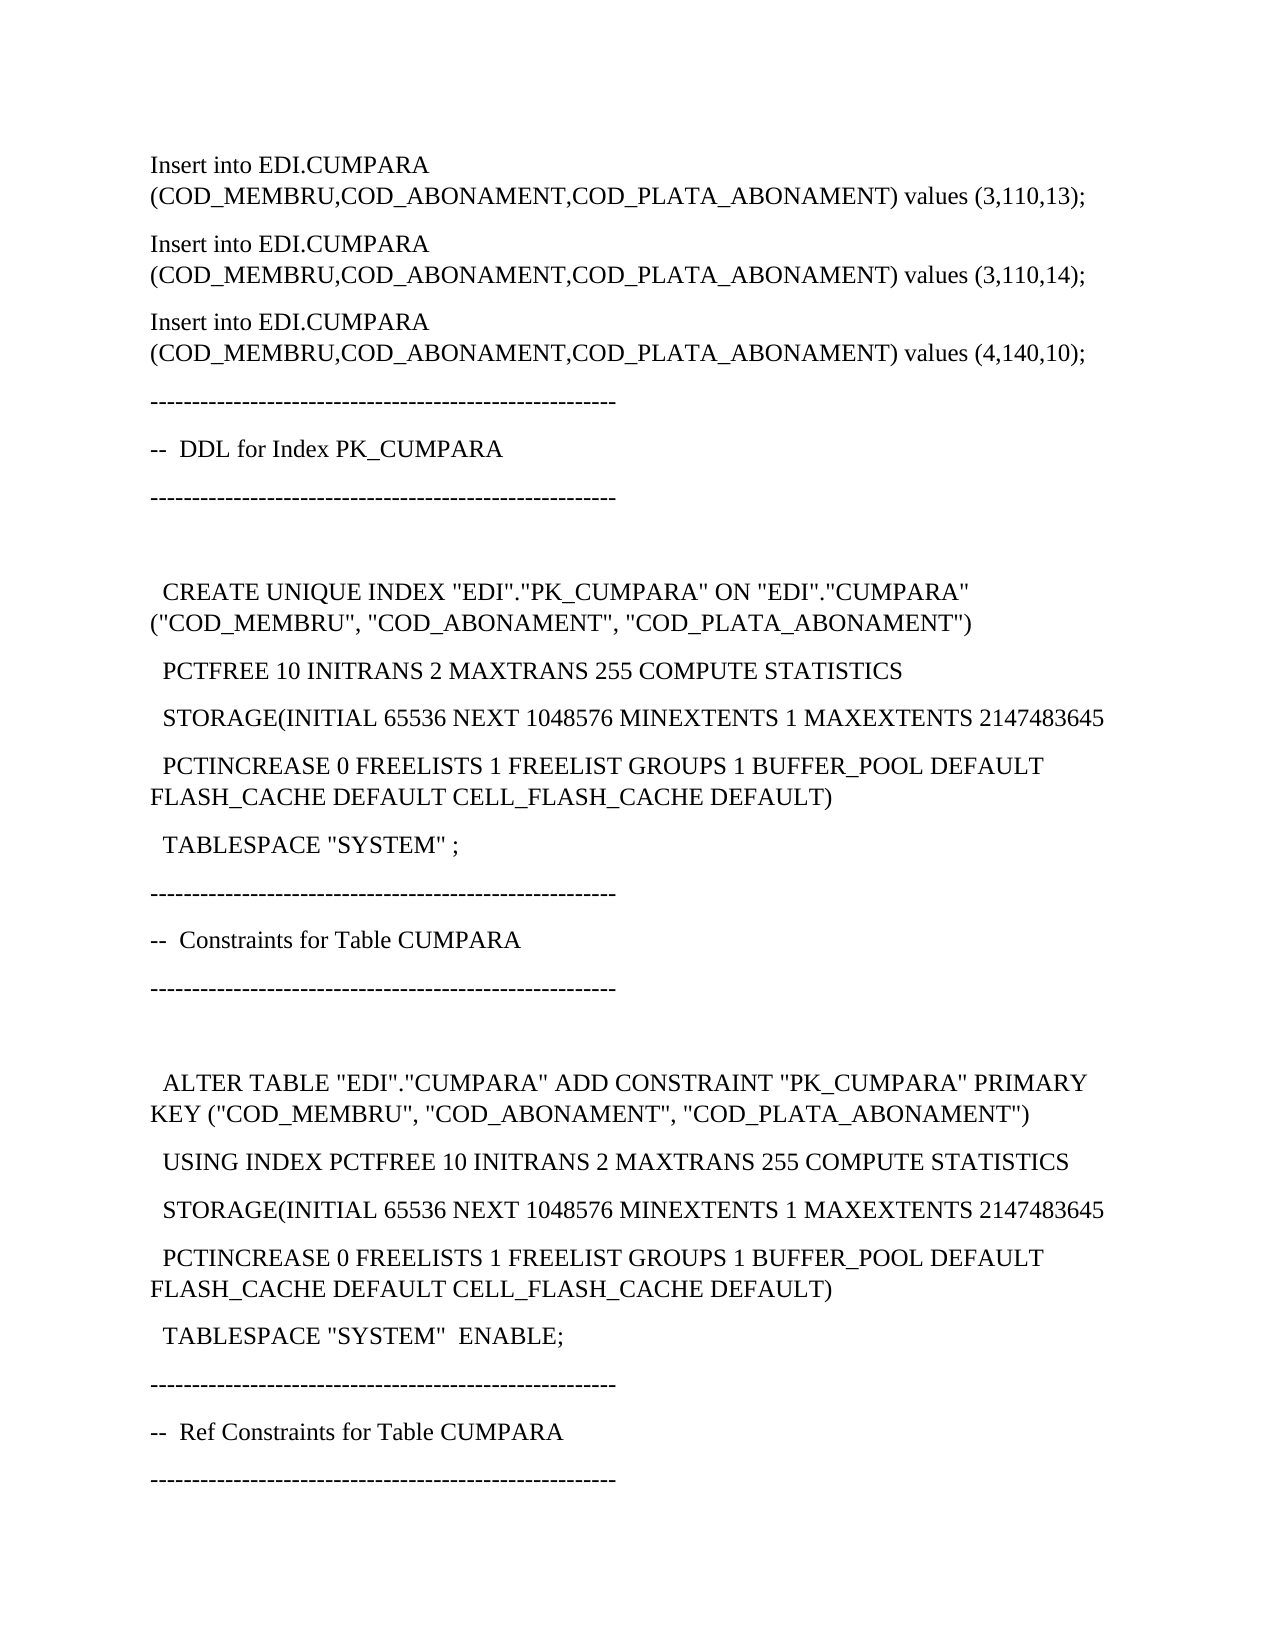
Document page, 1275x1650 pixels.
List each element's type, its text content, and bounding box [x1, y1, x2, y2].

text ALTER TABLE "EDI"."CUMPARA" ADD CONSTRAINT "PK_CUMPARA" PRIMARY KEY ("COD_MEMBRU", "COD_ABONAMENT", "COD_PLATA_ABONAMENT") [150, 1068, 1125, 1128]
text -------------------------------------------------------- [150, 1369, 1125, 1398]
text Insert into EDI.CUMPARA (COD_MEMBRU,COD_ABONAMENT,COD_PLATA_ABONAMENT) values (4,140,10); [150, 307, 1125, 367]
text -------------------------------------------------------- [150, 973, 1125, 1002]
text TABLESPACE "SYSTEM" ENABLE; [150, 1321, 1125, 1350]
text PCTINCREASE 0 FREELISTS 1 FREELIST GROUPS 1 BUFFER_POOL DEFAULT FLASH_CACHE DEFAULT CELL_FLASH_CACHE DEFAULT) [150, 1243, 1125, 1302]
text -------------------------------------------------------- [150, 482, 1125, 510]
text Insert into EDI.CUMPARA (COD_MEMBRU,COD_ABONAMENT,COD_PLATA_ABONAMENT) values (3,110,14); [150, 229, 1125, 288]
text -- DDL for Index PK_CUMPARA [150, 434, 1125, 463]
text -------------------------------------------------------- [150, 386, 1125, 415]
text Insert into EDI.CUMPARA (COD_MEMBRU,COD_ABONAMENT,COD_PLATA_ABONAMENT) values (3,110,13); [150, 150, 1125, 210]
text PCTINCREASE 0 FREELISTS 1 FREELIST GROUPS 1 BUFFER_POOL DEFAULT FLASH_CACHE DEFAULT CELL_FLASH_CACHE DEFAULT) [150, 751, 1125, 811]
text -- Ref Constraints for Table CUMPARA [150, 1417, 1125, 1446]
text -------------------------------------------------------- [150, 1464, 1125, 1493]
text -- Constraints for Table CUMPARA [150, 925, 1125, 954]
text CREATE UNIQUE INDEX "EDI"."PK_CUMPARA" ON "EDI"."CUMPARA" ("COD_MEMBRU", "COD_ABONAMENT", "COD_PLATA_ABONAMENT") [150, 577, 1125, 637]
text STORAGE(INITIAL 65536 NEXT 1048576 MINEXTENTS 1 MAXEXTENTS 2147483645 [150, 1195, 1125, 1224]
text -------------------------------------------------------- [150, 878, 1125, 906]
text PCTFREE 10 INITRANS 2 MAXTRANS 255 COMPUTE STATISTICS [150, 656, 1125, 684]
text STORAGE(INITIAL 65536 NEXT 1048576 MINEXTENTS 1 MAXEXTENTS 2147483645 [150, 703, 1125, 732]
text TABLESPACE "SYSTEM" ; [150, 830, 1125, 859]
text USING INDEX PCTFREE 10 INITRANS 2 MAXTRANS 255 COMPUTE STATISTICS [150, 1147, 1125, 1176]
